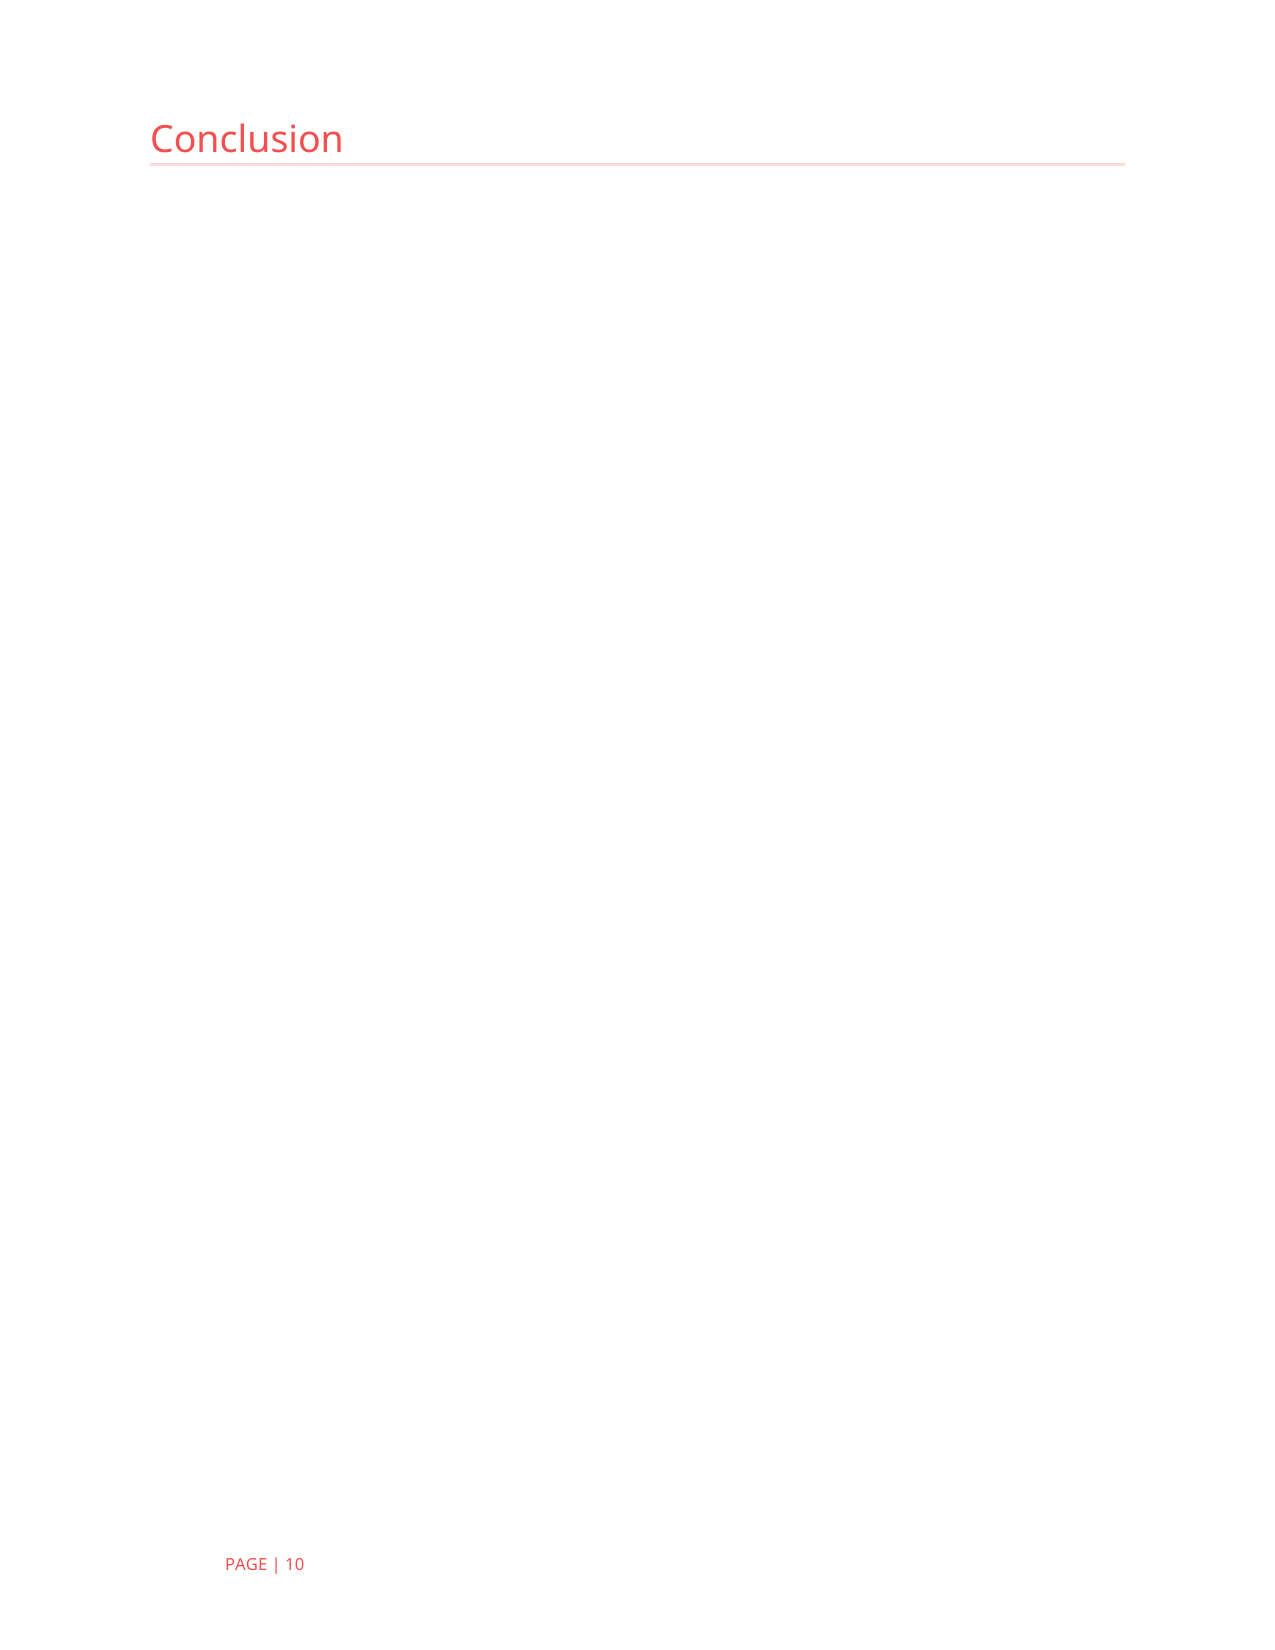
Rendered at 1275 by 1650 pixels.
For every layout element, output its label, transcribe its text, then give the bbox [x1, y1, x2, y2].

subtitle Conclusion [150, 112, 1125, 163]
